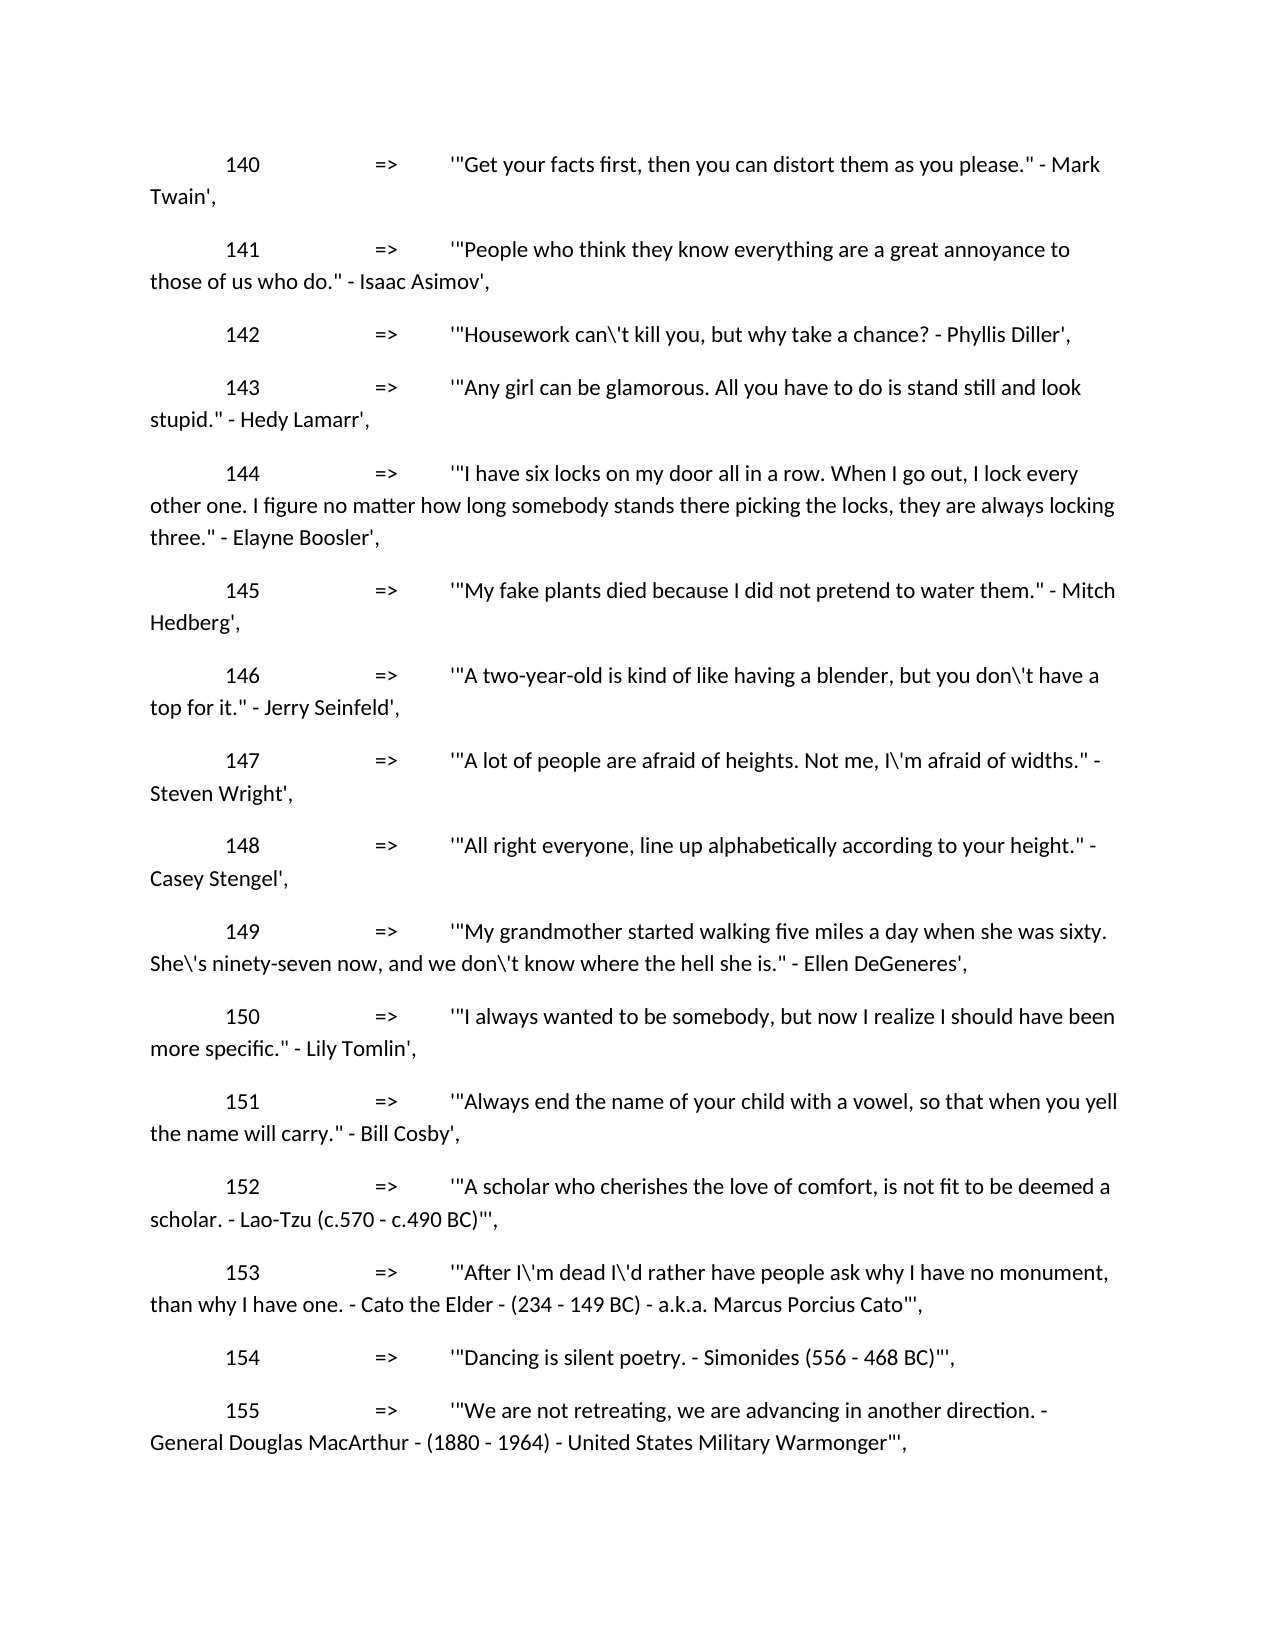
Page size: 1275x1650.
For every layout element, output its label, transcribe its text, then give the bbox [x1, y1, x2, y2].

text 152 => '"A scholar who cherishes the love of comfort, is not fit to be deemed a scholar. - Lao-Tzu (c.570 - c.490 BC)"', [150, 1172, 1125, 1233]
text 149 => '"My grandmother started walking five miles a day when she was sixty. She\'s ninety-seven now, and we don\'t know where the hell she is." - Ellen DeGeneres', [150, 917, 1125, 977]
text 155 => '"We are not retreating, we are advancing in another direction. - General Douglas MacArthur - (1880 - 1964) - United States Military Warmonger"', [150, 1396, 1125, 1456]
text 141 => '"People who think they know everything are a great annoyance to those of us who do." - Isaac Asimov', [150, 235, 1125, 295]
text 150 => '"I always wanted to be somebody, but now I realize I should have been more specific." - Lily Tomlin', [150, 1002, 1125, 1062]
text 142 => '"Housework can\'t kill you, but why take a chance? - Phyllis Diller', [150, 320, 1125, 348]
text 140 => '"Get your facts first, then you can distort them as you please." - Mark Twain', [150, 150, 1125, 210]
text 153 => '"After I\'m dead I\'d rather have people ask why I have no monument, than why I have one. - Cato the Elder - (234 - 149 BC) - a.k.a. Marcus Porcius Cato"', [150, 1258, 1125, 1318]
text 147 => '"A lot of people are afraid of heights. Not me, I\'m afraid of widths." - Steven Wright', [150, 746, 1125, 807]
text 146 => '"A two-year-old is kind of like having a blender, but you don\'t have a top for it." - Jerry Seinfeld', [150, 661, 1125, 721]
text 148 => '"All right everyone, line up alphabetically according to your height." - Casey Stengel', [150, 832, 1125, 892]
text 143 => '"Any girl can be glamorous. All you have to do is stand still and look stupid." - Hedy Lamarr', [150, 373, 1125, 434]
text 151 => '"Always end the name of your child with a vowel, so that when you yell the name will carry." - Bill Cosby', [150, 1087, 1125, 1147]
text 144 => '"I have six locks on my door all in a row. When I go out, I lock every other one. I figure no matter how long somebody stands there picking the locks, they are always locking three." - Elayne Boosler', [150, 459, 1125, 551]
text 145 => '"My fake plants died because I did not pretend to water them." - Mitch Hedberg', [150, 576, 1125, 636]
text 154 => '"Dancing is silent poetry. - Simonides (556 - 468 BC)"', [150, 1343, 1125, 1371]
